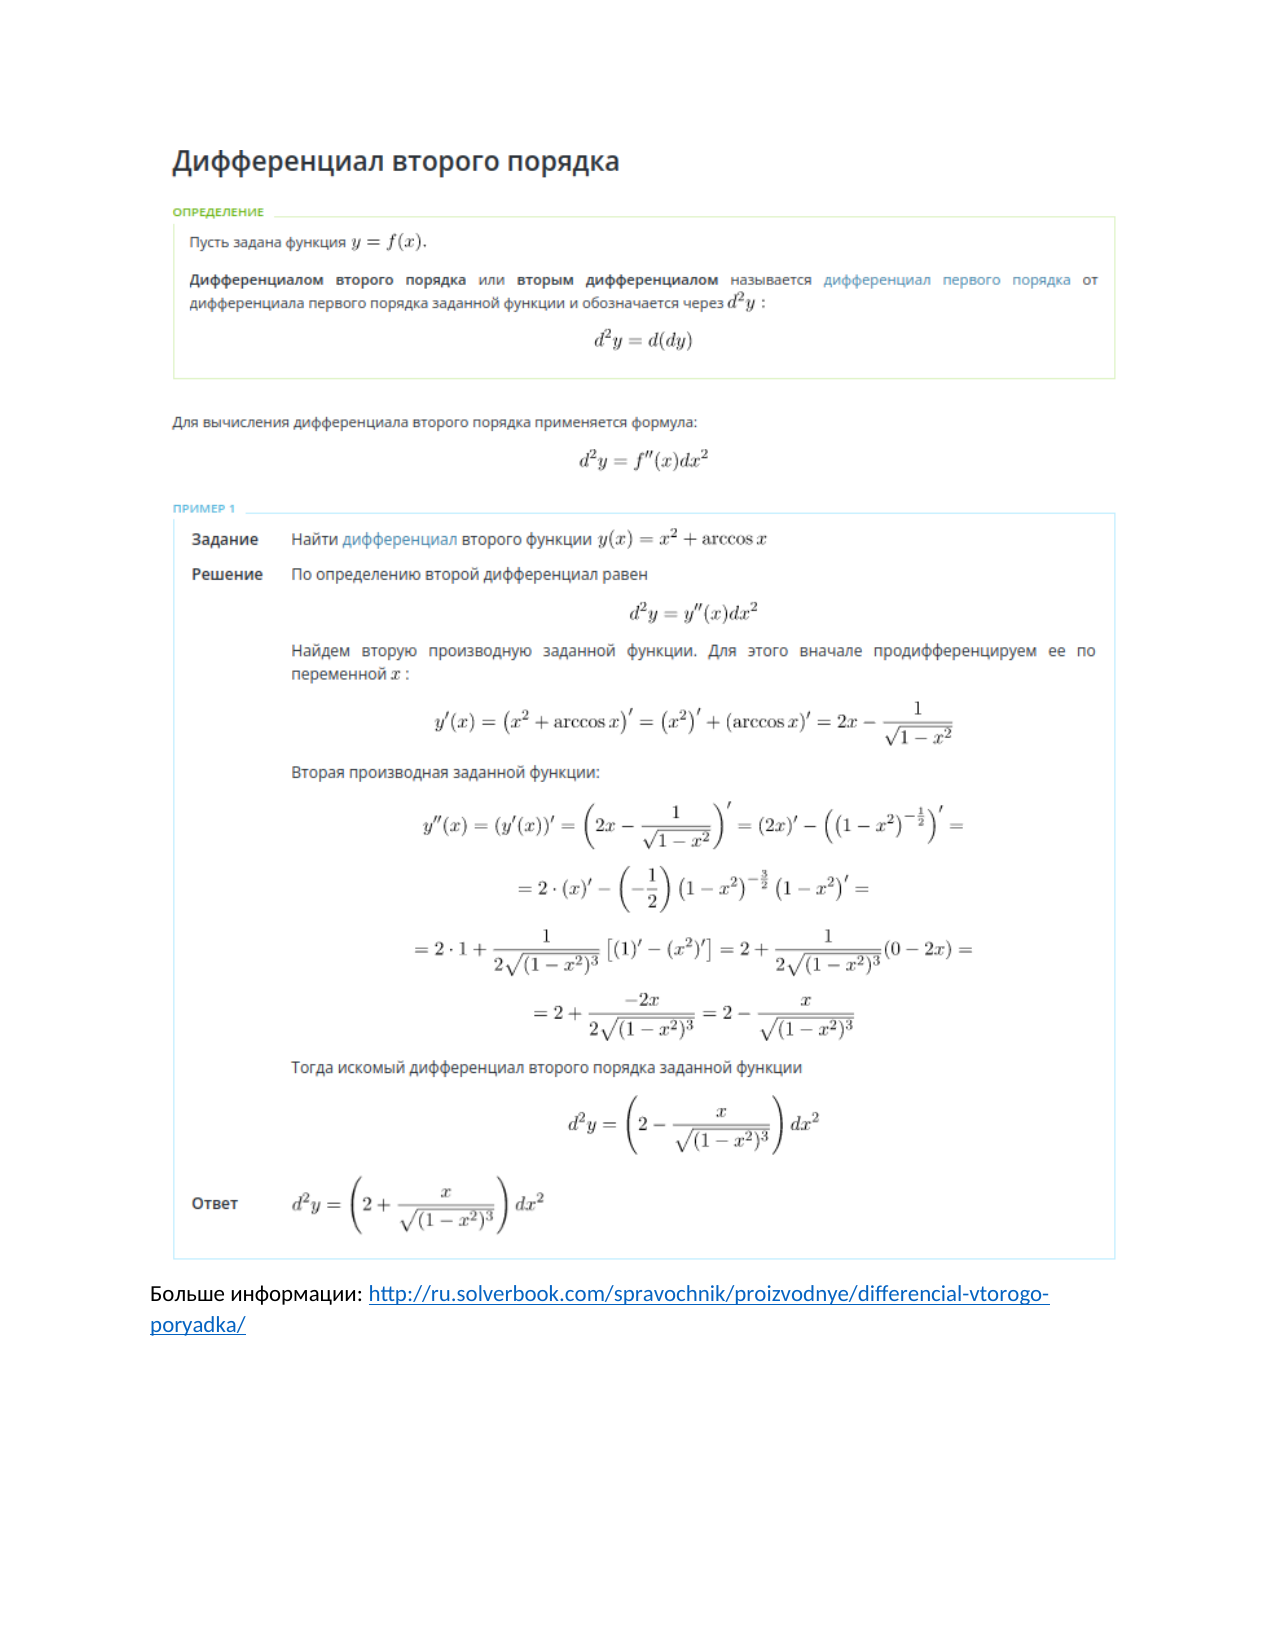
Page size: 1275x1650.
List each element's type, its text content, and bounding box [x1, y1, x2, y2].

picture [150, 150, 1125, 1261]
text Больше информации: http://ru.solverbook.com/spravochnik/proizvodnye/differencial-vtorogo-poryadka/ [150, 1279, 1125, 1338]
